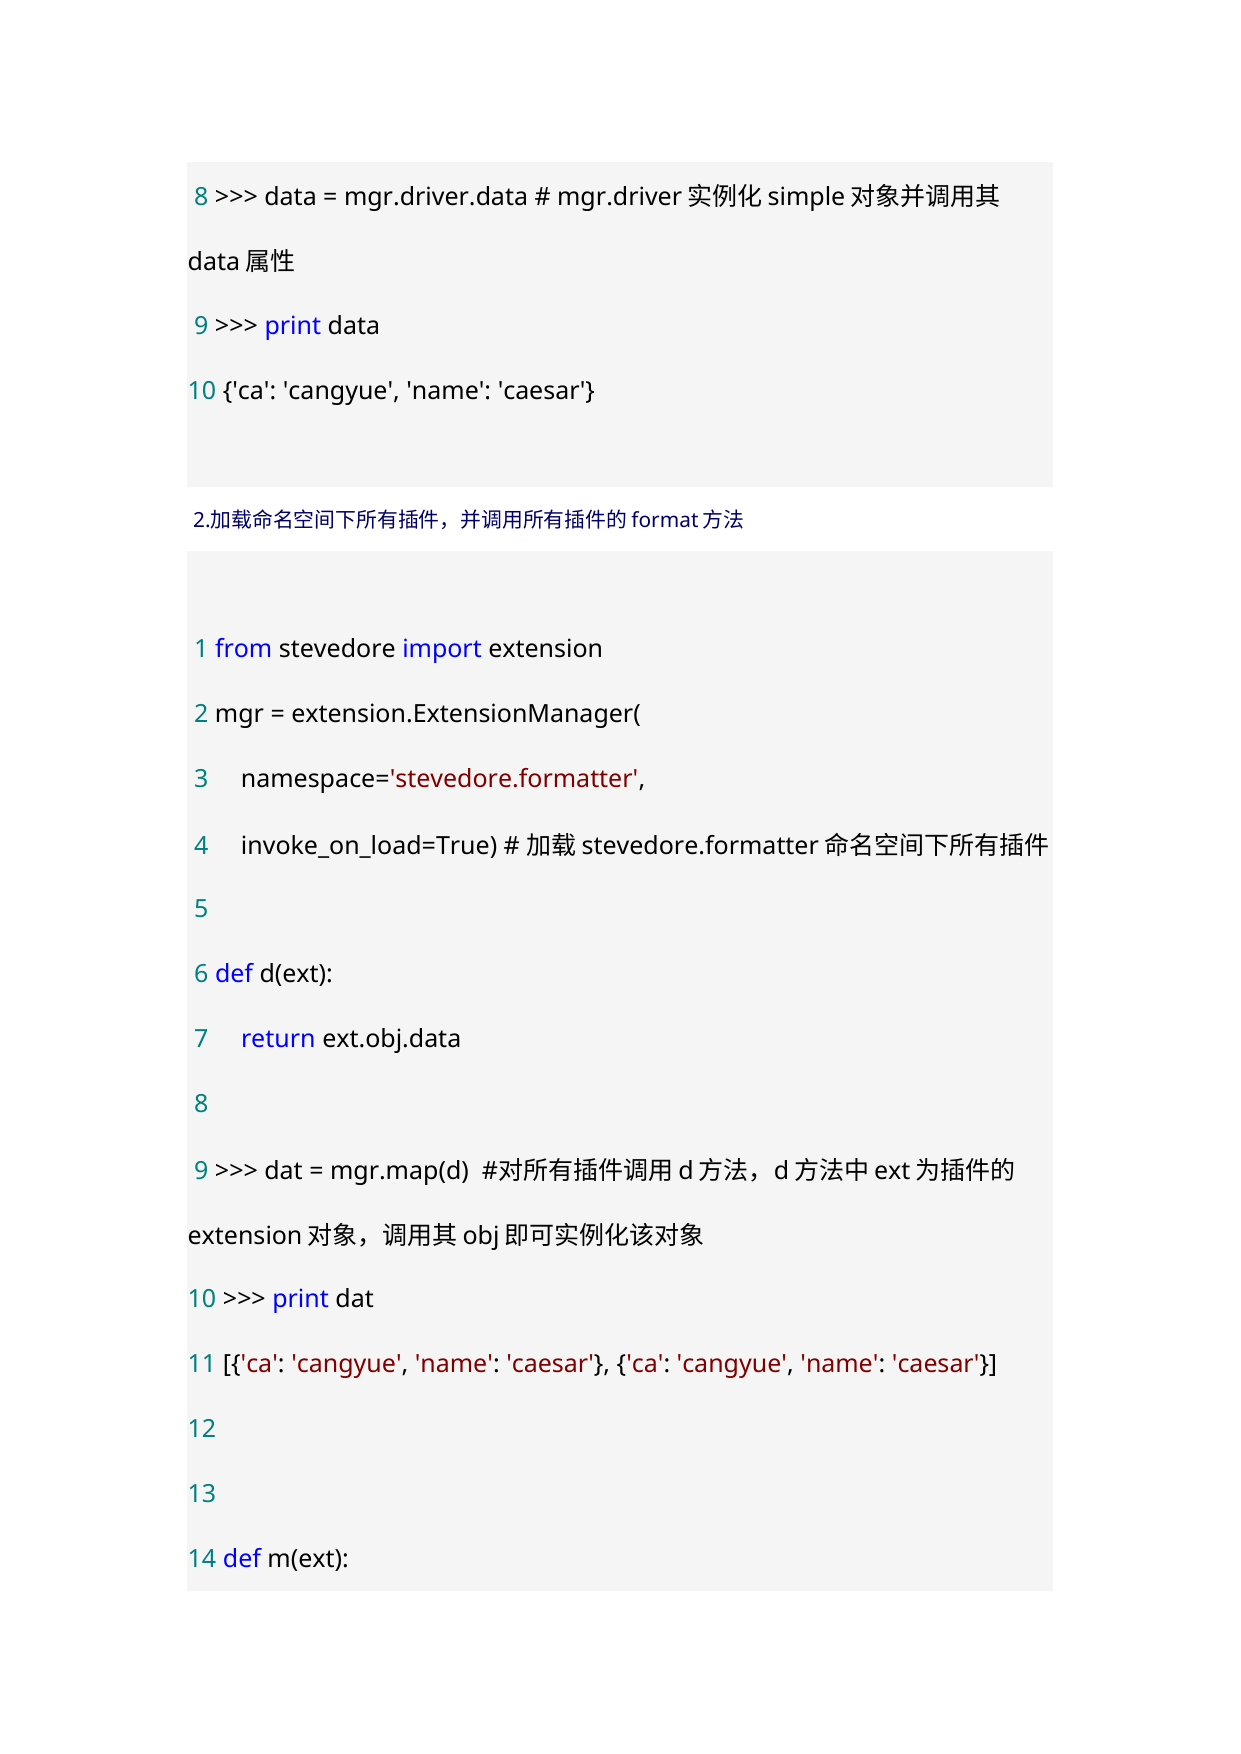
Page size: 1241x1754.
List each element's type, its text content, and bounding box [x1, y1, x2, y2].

text 5 [187, 876, 1053, 941]
text 10 {'ca': 'cangyue', 'name': 'caesar'} [187, 357, 1053, 422]
text 9 >>> print data [187, 292, 1053, 357]
text 13 [187, 1461, 1053, 1526]
text 2.加载命名空间下所有插件，并调用所有插件的format方法 [187, 503, 1053, 535]
text 2 mgr = extension.ExtensionManager( [187, 681, 1053, 746]
text 9 >>> dat = mgr.map(d) #对所有插件调用d方法，d方法中ext为插件的extension对象，调用其obj即可实例化该对象 [187, 1136, 1053, 1266]
text 10 >>> print dat [187, 1266, 1053, 1331]
text 8 [187, 1071, 1053, 1136]
text 11 [{'ca': 'cangyue', 'name': 'caesar'}, {'ca': 'cangyue', 'name': 'caesar'}] [187, 1331, 1053, 1396]
text 12 [187, 1396, 1053, 1461]
text 6 def d(ext): [187, 941, 1053, 1006]
text 3 namespace='stevedore.formatter', [187, 746, 1053, 811]
text 7 return ext.obj.data [187, 1006, 1053, 1071]
text 14 def m(ext): [187, 1526, 1053, 1591]
text 8 >>> data = mgr.driver.data # mgr.driver实例化simple对象并调用其data属性 [187, 162, 1053, 292]
text 4 invoke_on_load=True) # 加载stevedore.formatter命名空间下所有插件 [187, 811, 1053, 876]
text 1 from stevedore import extension [187, 616, 1053, 681]
